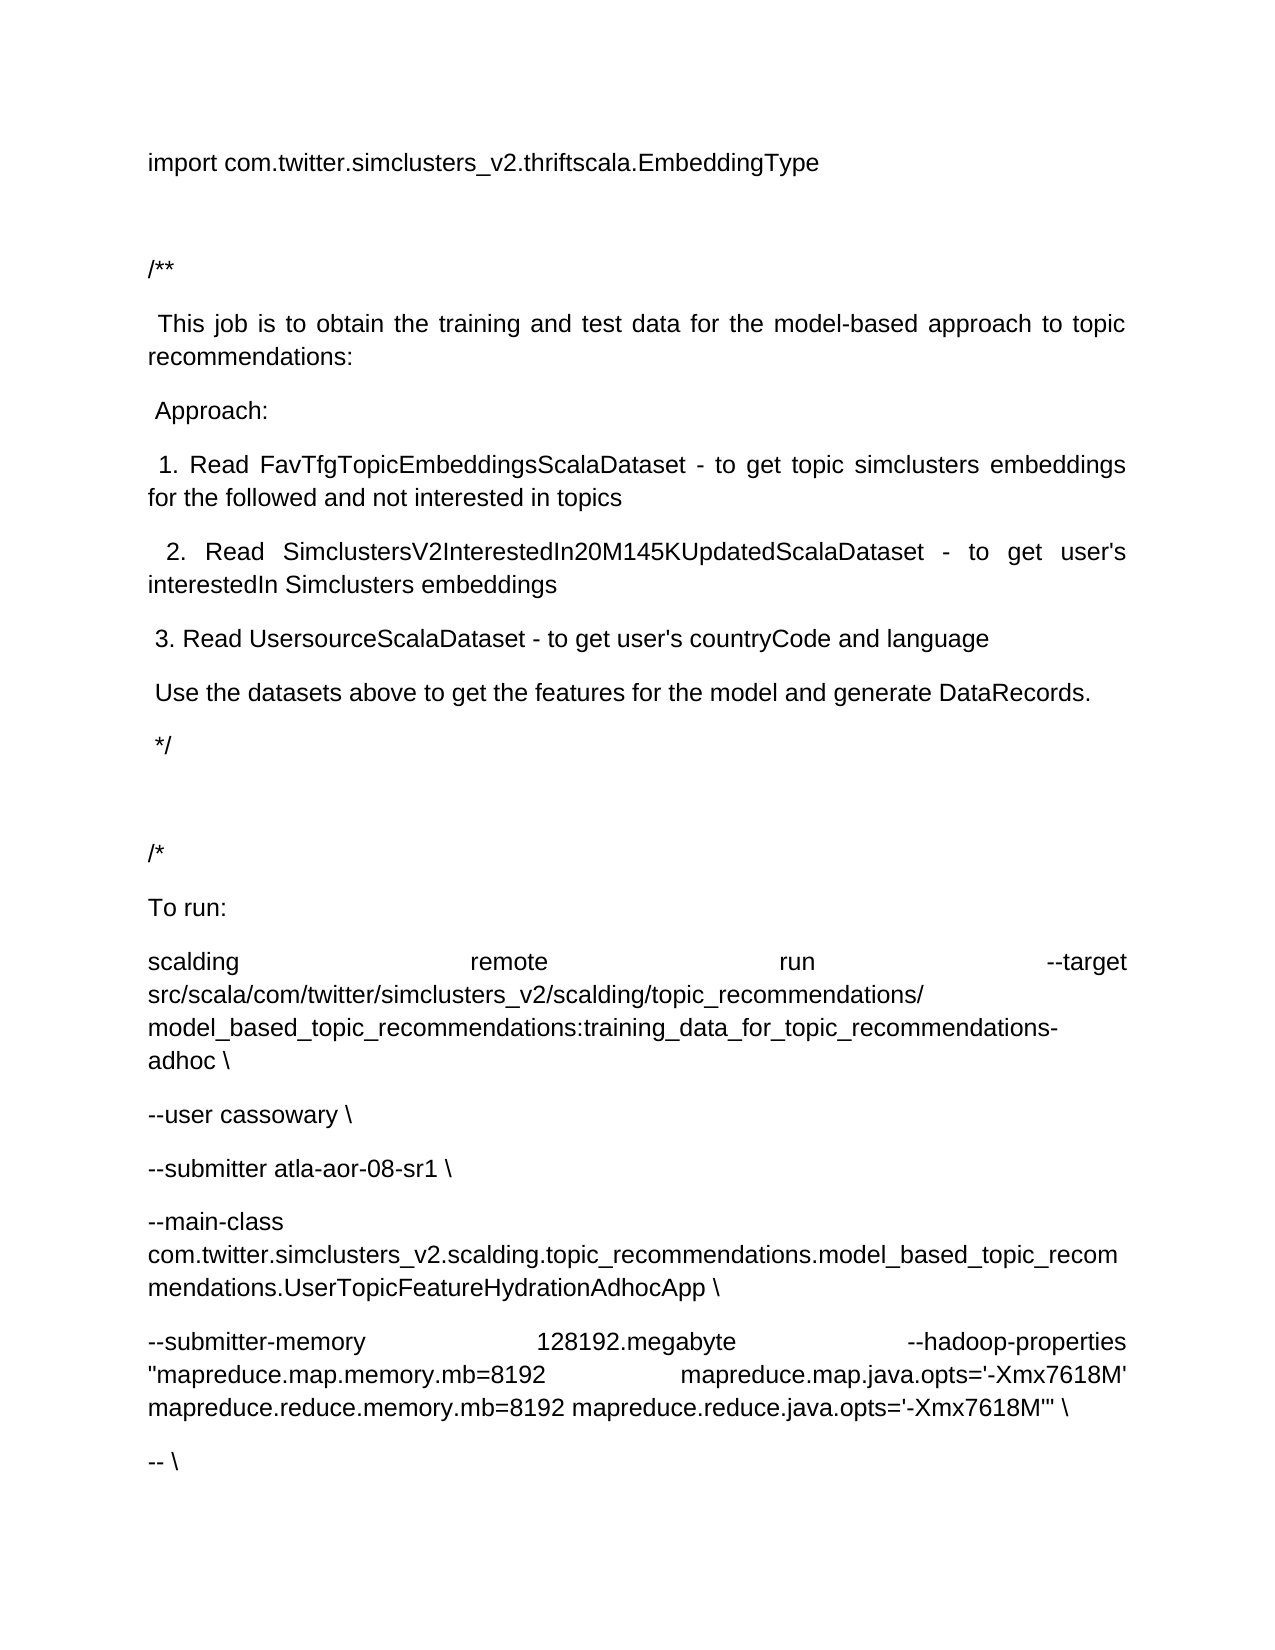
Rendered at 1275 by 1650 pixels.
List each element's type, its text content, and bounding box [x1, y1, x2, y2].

text /** [148, 255, 1127, 284]
text import com.twitter.simclusters_v2.thriftscala.EmbeddingType [148, 148, 1127, 176]
text 3. Read UsersourceScalaDataset - to get user's countryCode and language [148, 624, 1127, 652]
text */ [148, 731, 1127, 760]
text --user cassowary \ [148, 1100, 1127, 1128]
text scalding remote run --target src/scala/com/twitter/simclusters_v2/scalding/topic_recommendations/model_based_topic_recommendations:training_data_for_topic_recommendations-adhoc \ [148, 947, 1127, 1074]
text This job is to obtain the training and test data for the model-based approach to topic recommendations: [148, 309, 1127, 371]
text -- \ [148, 1447, 1127, 1476]
text --submitter atla-aor-08-sr1 \ [148, 1153, 1127, 1182]
text To run: [148, 893, 1127, 922]
text --submitter-memory 128192.megabyte --hadoop-properties "mapreduce.map.memory.mb=8192 mapreduce.map.java.opts='-Xmx7618M' mapreduce.reduce.memory.mb=8192 mapreduce.reduce.java.opts='-Xmx7618M'" \ [148, 1327, 1127, 1422]
text /* [148, 839, 1127, 868]
text --main-class com.twitter.simclusters_v2.scalding.topic_recommendations.model_based_topic_recommendations.UserTopicFeatureHydrationAdhocApp \ [148, 1207, 1127, 1302]
text 1. Read FavTfgTopicEmbeddingsScalaDataset - to get topic simclusters embeddings for the followed and not interested in topics [148, 450, 1127, 512]
text Approach: [148, 396, 1127, 425]
text Use the datasets above to get the features for the model and generate DataRecords. [148, 677, 1127, 706]
text 2. Read SimclustersV2InterestedIn20M145KUpdatedScalaDataset - to get user's interestedIn Simclusters embeddings [148, 537, 1127, 598]
